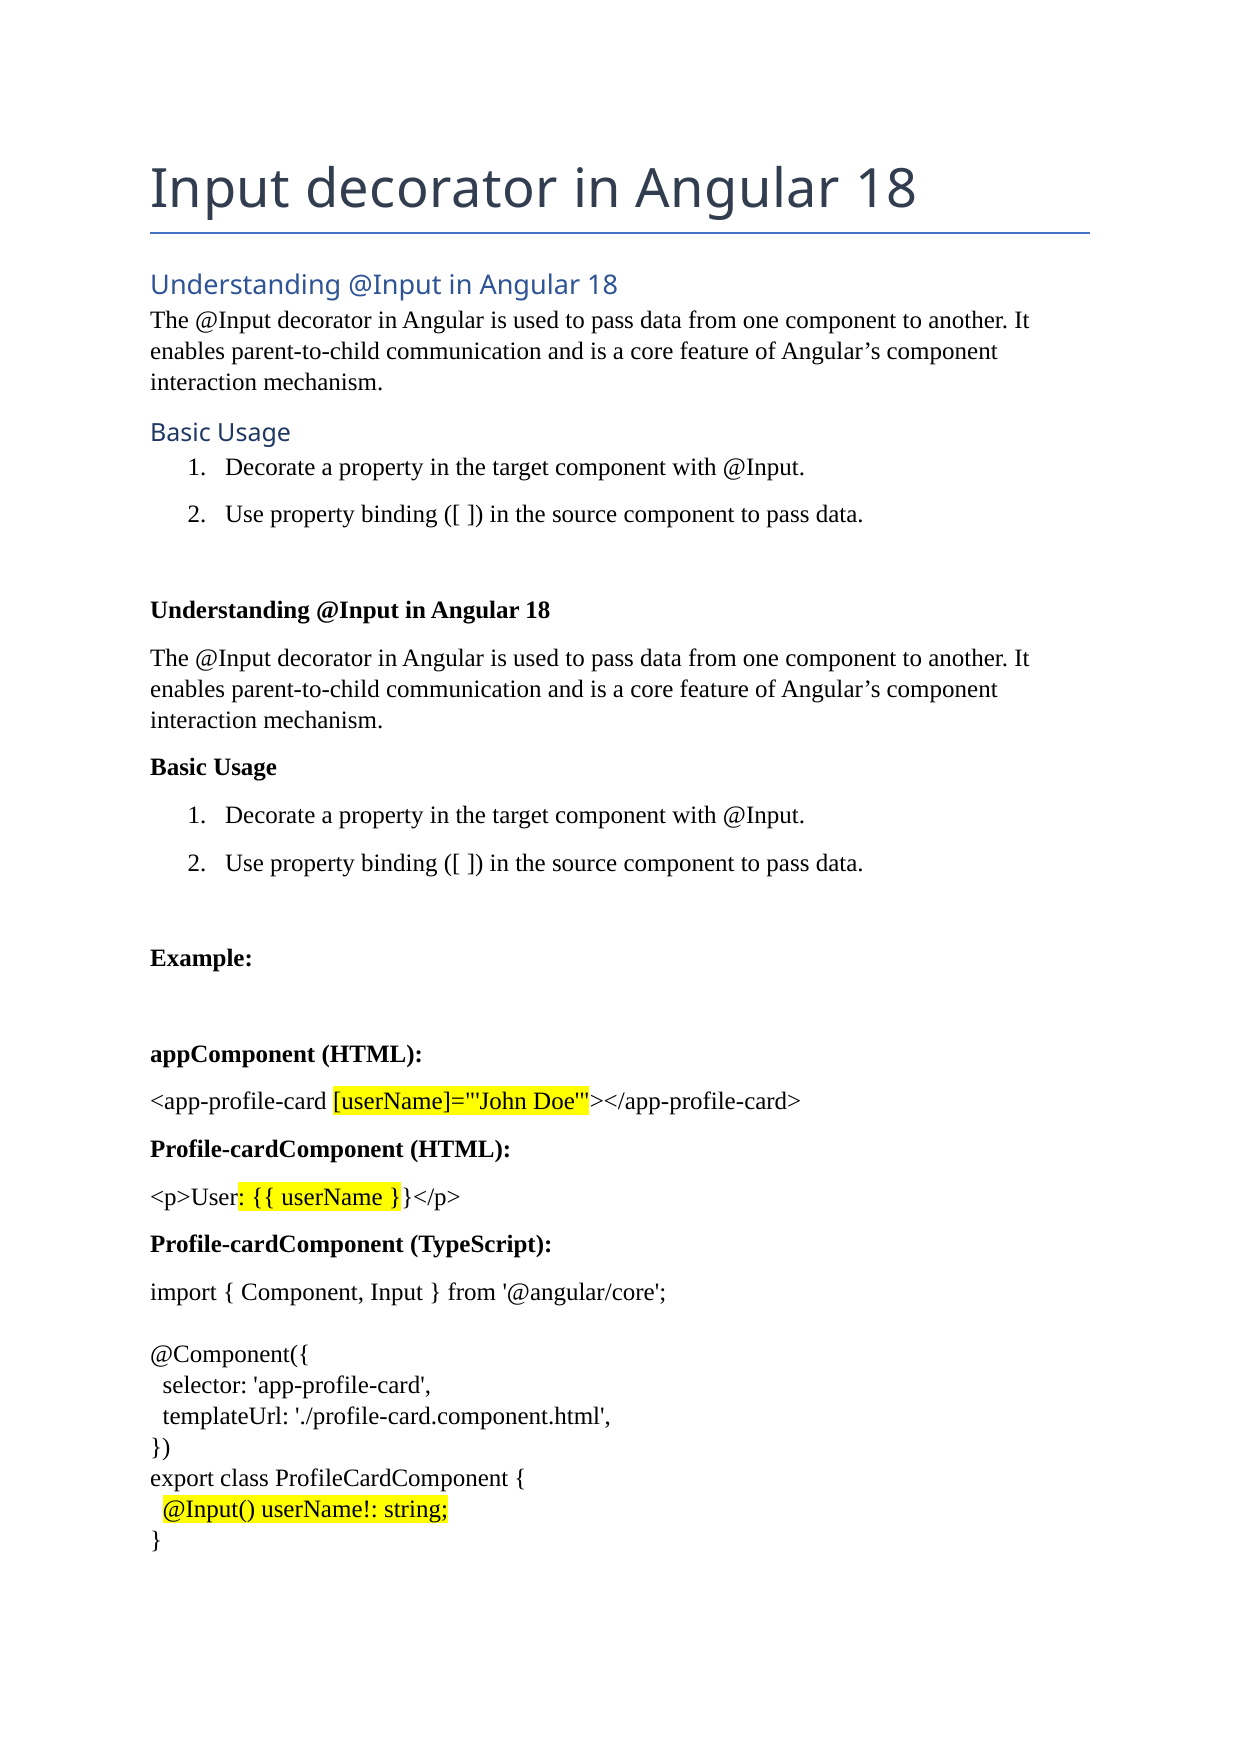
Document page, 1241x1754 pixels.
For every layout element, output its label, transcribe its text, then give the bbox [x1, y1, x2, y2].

text } [150, 1526, 1090, 1554]
text @Component({ [150, 1339, 1090, 1368]
text <p>User: {{ userName }}</p> [150, 1182, 238, 1211]
text appComponent (HTML): [150, 1039, 1090, 1067]
text Understanding @Input in Angular 18 [150, 595, 1090, 624]
subtitle Basic Usage [150, 415, 1090, 449]
text The @Input decorator in Angular is used to pass data from one component to another. It enables parent-to-child communication and is a core feature of Angular’s component interaction mechanism. [150, 305, 1090, 396]
text }) [150, 1432, 1090, 1461]
text <app-profile-card [userName]="'John Doe'"></app-profile-card> [589, 1086, 1090, 1115]
list Decorate a property in the target component with @Input. [187, 800, 1090, 829]
list Decorate a property in the target component with @Input. [187, 452, 1090, 481]
text Profile-cardComponent (TypeScript): [150, 1229, 1090, 1258]
subtitle Understanding @Input in Angular 18 [150, 265, 1090, 302]
title Input decorator in Angular 18 [150, 150, 1090, 232]
text selector: 'app-profile-card', [150, 1370, 1090, 1399]
text The @Input decorator in Angular is used to pass data from one component to another. It enables parent-to-child communication and is a core feature of Angular’s component interaction mechanism. [150, 643, 1090, 733]
list Use property binding ([ ]) in the source component to pass data. [187, 848, 1090, 877]
text <p>User: {{ userName }}</p> [401, 1182, 1090, 1211]
text templateUrl: './profile-card.component.html', [150, 1401, 1090, 1430]
text Example: [150, 943, 1090, 972]
text Basic Usage [150, 752, 1090, 781]
text Profile-cardComponent (HTML): [150, 1134, 1090, 1163]
text @Input() userName!: string; [150, 1494, 1090, 1523]
text export class ProfileCardComponent { [150, 1463, 1090, 1492]
text import { Component, Input } from '@angular/core'; [150, 1277, 1090, 1306]
list Use property binding ([ ]) in the source component to pass data. [187, 499, 1090, 528]
text <app-profile-card [userName]="'John Doe'"></app-profile-card> [150, 1086, 333, 1115]
